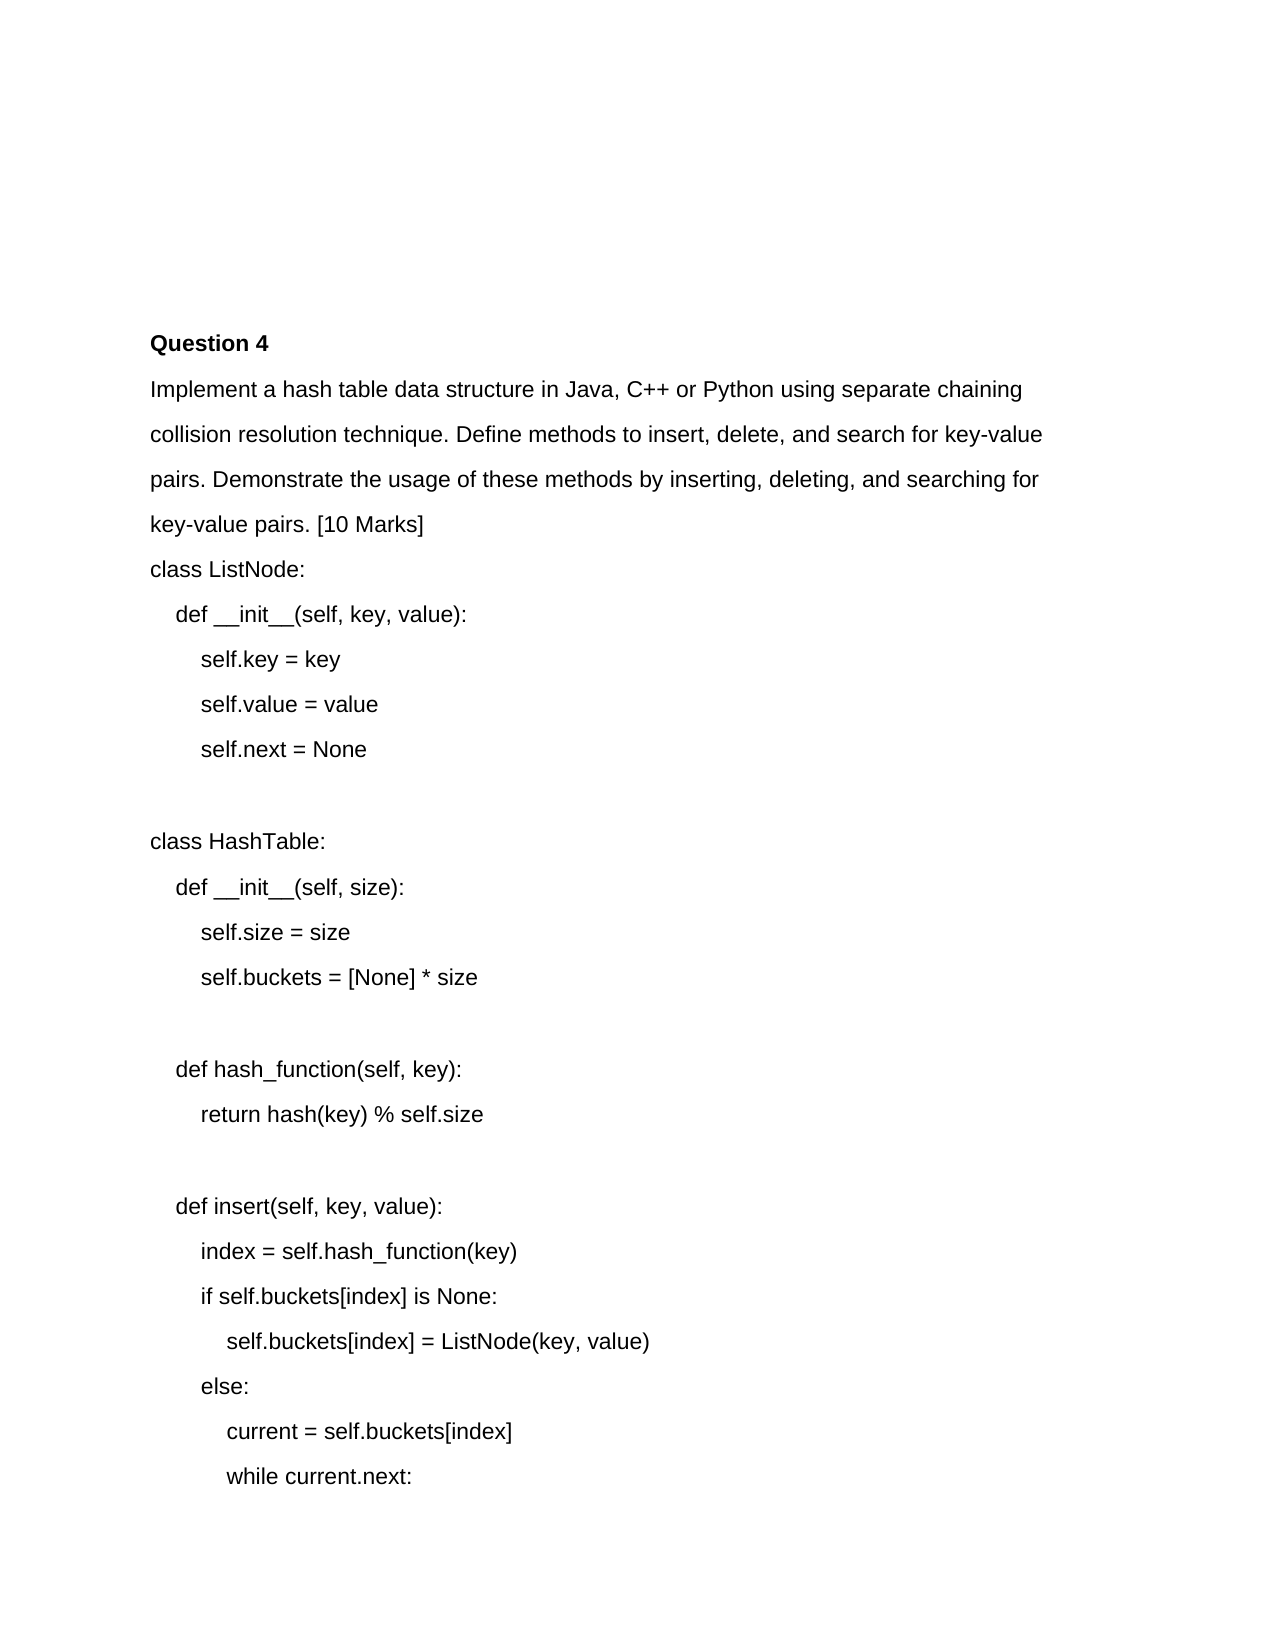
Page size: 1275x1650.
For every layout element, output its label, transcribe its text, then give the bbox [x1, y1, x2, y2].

text def __init__(self, key, value): [150, 601, 1125, 627]
text self.buckets = [None] * size [150, 964, 1125, 990]
text self.key = key [150, 646, 1125, 672]
text self.next = None [150, 736, 1125, 763]
text Implement a hash table data structure in Java, C++ or Python using separate chaining [150, 376, 1125, 402]
text class ListNode: [150, 556, 1125, 582]
text self.buckets[index] = ListNode(key, value) [150, 1328, 1125, 1354]
text while current.next: [150, 1463, 1125, 1490]
text else: [150, 1373, 1125, 1399]
text self.value = value [150, 691, 1125, 718]
text def insert(self, key, value): [150, 1193, 1125, 1219]
text Question 4 [150, 330, 1125, 357]
text def __init__(self, size): [150, 873, 1125, 900]
text def hash_function(self, key): [150, 1056, 1125, 1082]
text if self.buckets[index] is None: [150, 1283, 1125, 1309]
text index = self.hash_function(key) [150, 1238, 1125, 1264]
text pairs. Demonstrate the usage of these methods by inserting, deleting, and searching for [150, 466, 1125, 492]
text current = self.buckets[index] [150, 1418, 1125, 1444]
text class HashTable: [150, 828, 1125, 855]
text collision resolution technique. Define methods to insert, delete, and search for key-value [150, 421, 1125, 447]
text key-value pairs. [10 Marks] [150, 511, 1125, 537]
text return hash(key) % self.size [150, 1101, 1125, 1127]
text self.size = size [150, 918, 1125, 945]
